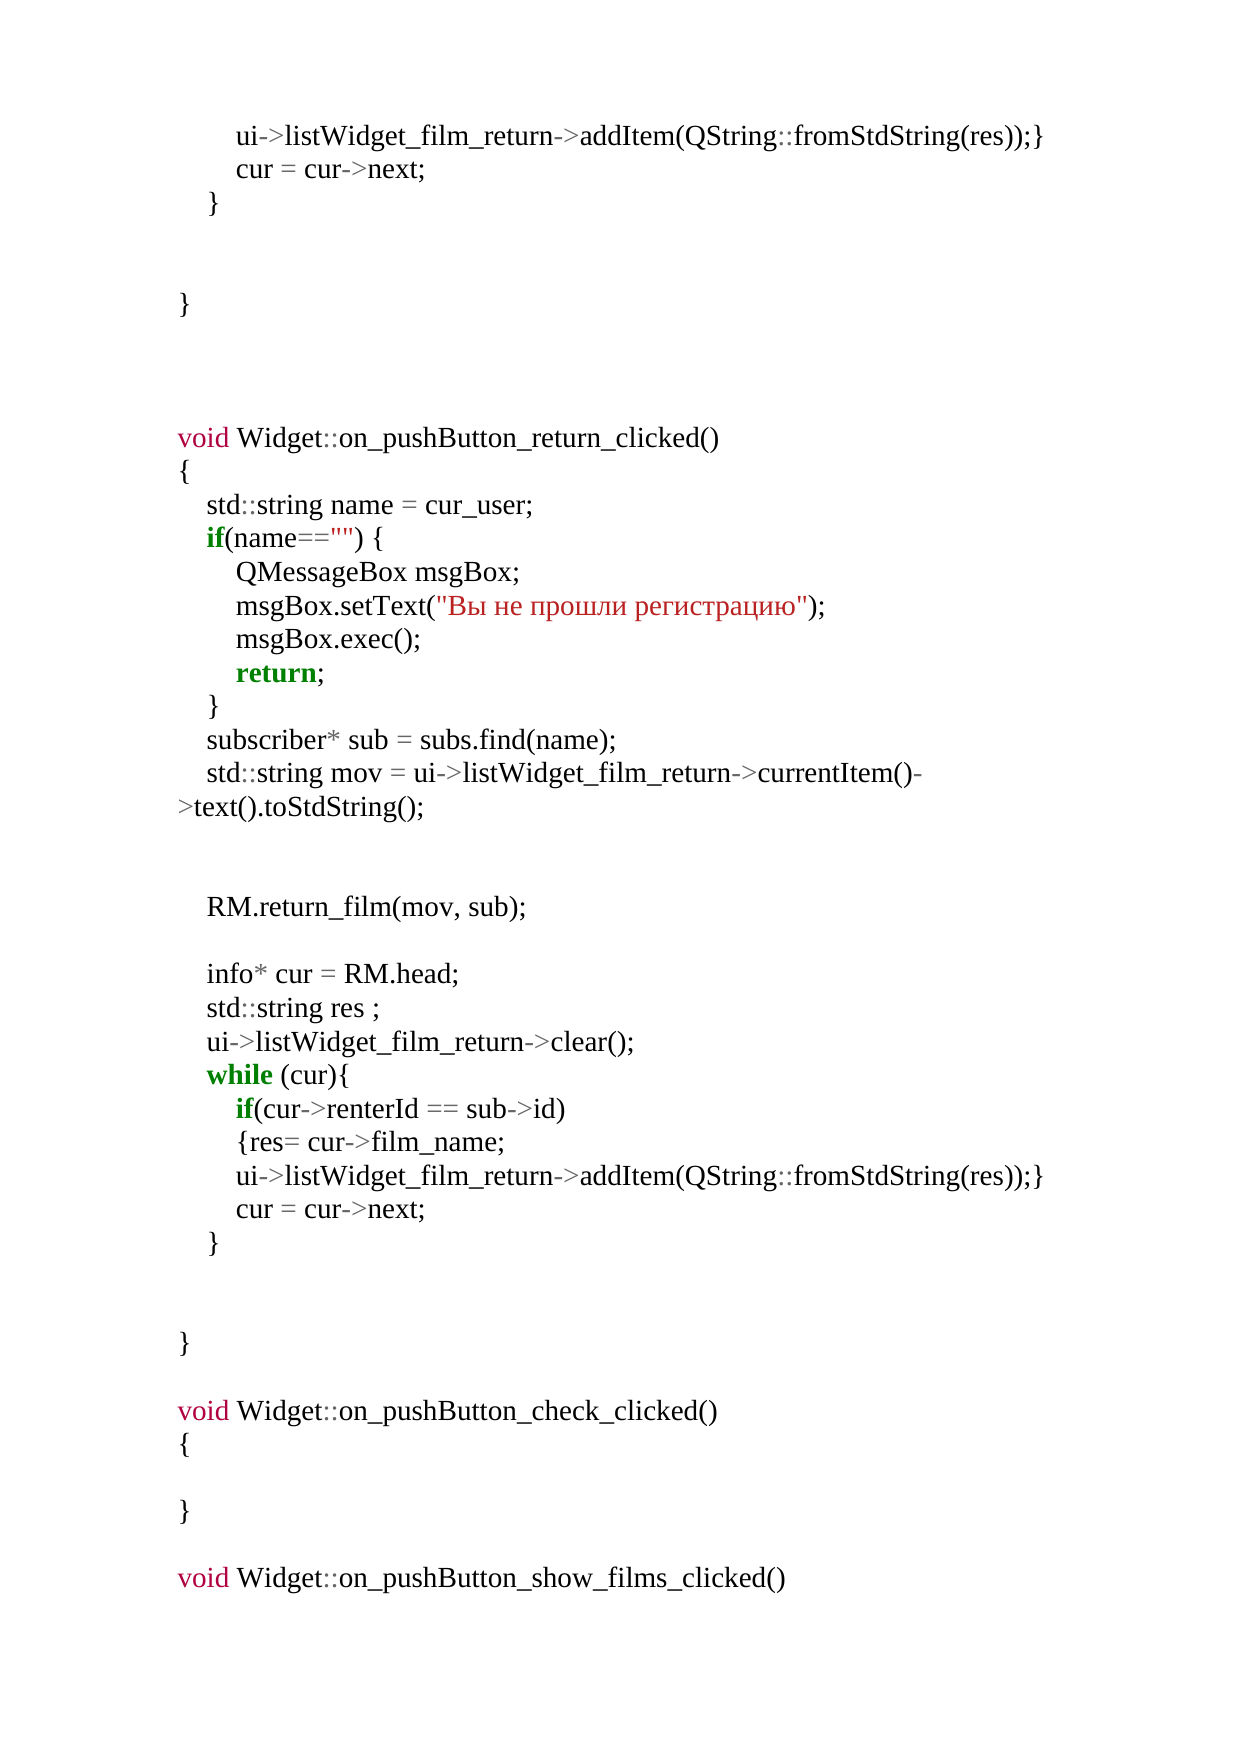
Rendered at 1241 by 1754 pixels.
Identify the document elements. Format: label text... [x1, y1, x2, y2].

text info* cur = RM.head; [177, 957, 1152, 990]
text std::string name = cur_user; [177, 487, 1152, 521]
text if(cur->renterId == sub->id) [177, 1091, 1152, 1124]
text cur = cur->next; [177, 152, 1152, 185]
text } [177, 688, 1152, 722]
text std::string res ; [177, 990, 1152, 1024]
text return; [177, 655, 1152, 688]
text ui->listWidget_film_return->addItem(QString::fromStdString(res));} [177, 118, 1152, 152]
text if(name=="") { [177, 521, 1152, 554]
text {res= cur->film_name; [177, 1124, 1152, 1158]
text void Widget::on_pushButton_check_clicked() [177, 1393, 1152, 1426]
text cur = cur->next; [177, 1191, 1152, 1225]
text ui->listWidget_film_return->clear(); [177, 1024, 1152, 1057]
text } [177, 1326, 1152, 1359]
text QMessageBox msgBox; [177, 554, 1152, 588]
text { [177, 1426, 1152, 1460]
text while (cur){ [177, 1057, 1152, 1091]
text RM.return_film(mov, sub); [177, 889, 1152, 923]
text } [177, 1225, 1152, 1258]
text msgBox.exec(); [177, 621, 1152, 655]
text std::string mov = ui->listWidget_film_return->currentItem()->text().toStdString(); [177, 755, 1152, 822]
text } [177, 1493, 1152, 1527]
text } [177, 286, 1152, 319]
text void Widget::on_pushButton_show_films_clicked() [177, 1560, 1152, 1594]
text void Widget::on_pushButton_return_clicked() [177, 420, 1152, 453]
text subscriber* sub = subs.find(name); [177, 722, 1152, 755]
text { [177, 453, 1152, 487]
text msgBox.setText("Вы не прошли регистрацию"); [177, 588, 1152, 621]
text } [177, 185, 1152, 219]
text ui->listWidget_film_return->addItem(QString::fromStdString(res));} [177, 1158, 1152, 1191]
